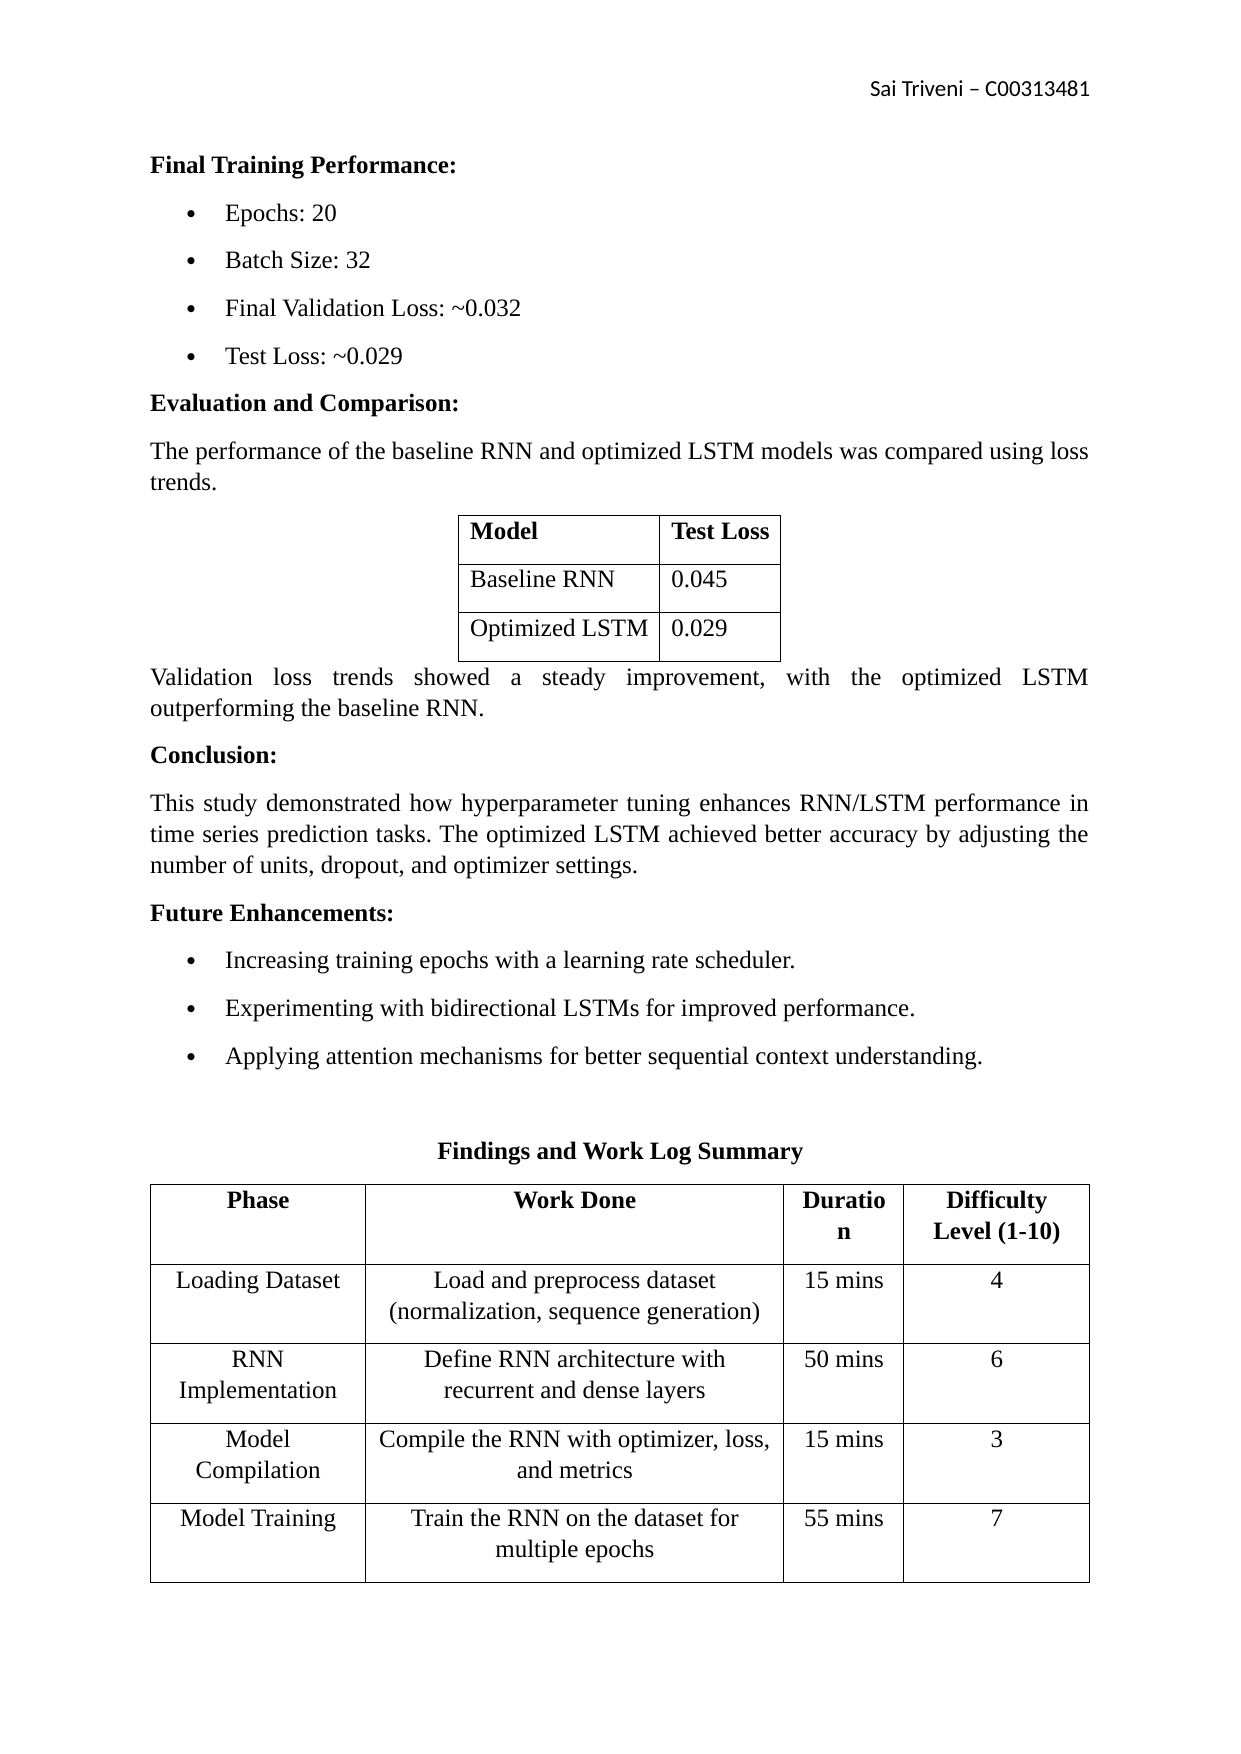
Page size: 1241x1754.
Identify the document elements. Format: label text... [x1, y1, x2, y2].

table_cell RNN Implementation [151, 1344, 365, 1423]
table_header Phase [151, 1185, 365, 1264]
table_header Model [459, 516, 659, 563]
table_header Test Loss [660, 516, 780, 563]
table_cell Model Compilation [151, 1424, 365, 1502]
table_cell 50 mins [784, 1344, 903, 1423]
text The performance of the baseline RNN and optimized LSTM models was compared using loss trends. [150, 436, 1090, 496]
table_header Difficulty Level (1-10) [904, 1185, 1089, 1264]
table_cell Define RNN architecture with recurrent and dense layers [366, 1344, 783, 1423]
text Findings and Work Log Summary [150, 1136, 1090, 1165]
table_cell Baseline RNN [459, 565, 659, 612]
table_cell 6 [904, 1344, 1089, 1423]
table_cell Loading Dataset [151, 1265, 365, 1343]
text Evaluation and Comparison: [150, 388, 1090, 417]
table_cell 0.045 [660, 565, 780, 612]
table_cell 15 mins [784, 1424, 903, 1502]
list Epochs: 20 [187, 198, 1090, 226]
text Conclusion: [150, 740, 1090, 769]
list Increasing training epochs with a learning rate scheduler. [187, 946, 1090, 974]
table_cell Model Training [151, 1504, 365, 1582]
list Experimenting with bidirectional LSTMs for improved performance. [187, 993, 1090, 1022]
text Validation loss trends showed a steady improvement, with the optimized LSTM outperforming the baseline RNN. [150, 662, 1090, 721]
table_cell 0.029 [660, 613, 780, 661]
table_cell 55 mins [784, 1504, 903, 1582]
table_cell 3 [904, 1424, 1089, 1502]
table_header Work Done [366, 1185, 783, 1264]
table_cell 4 [904, 1265, 1089, 1343]
list Applying attention mechanisms for better sequential context understanding. [187, 1041, 1090, 1070]
text Final Training Performance: [150, 150, 1090, 179]
list Final Validation Loss: ~0.032 [187, 293, 1090, 322]
table_cell Compile the RNN with optimizer, loss, and metrics [366, 1424, 783, 1502]
list Test Loss: ~0.029 [187, 341, 1090, 369]
text This study demonstrated how hyperparameter tuning enhances RNN/LSTM performance in time series prediction tasks. The optimized LSTM achieved better accuracy by adjusting the number of units, dropout, and optimizer settings. [150, 788, 1090, 879]
table_cell 15 mins [784, 1265, 903, 1343]
text Future Enhancements: [150, 898, 1090, 927]
list Batch Size: 32 [187, 245, 1090, 274]
table_cell Optimized LSTM [459, 613, 659, 661]
table_cell Load and preprocess dataset (normalization, sequence generation) [366, 1265, 783, 1343]
table_header Duration [784, 1185, 903, 1264]
table_cell Train the RNN on the dataset for multiple epochs [366, 1504, 783, 1582]
table_cell 7 [904, 1504, 1089, 1582]
